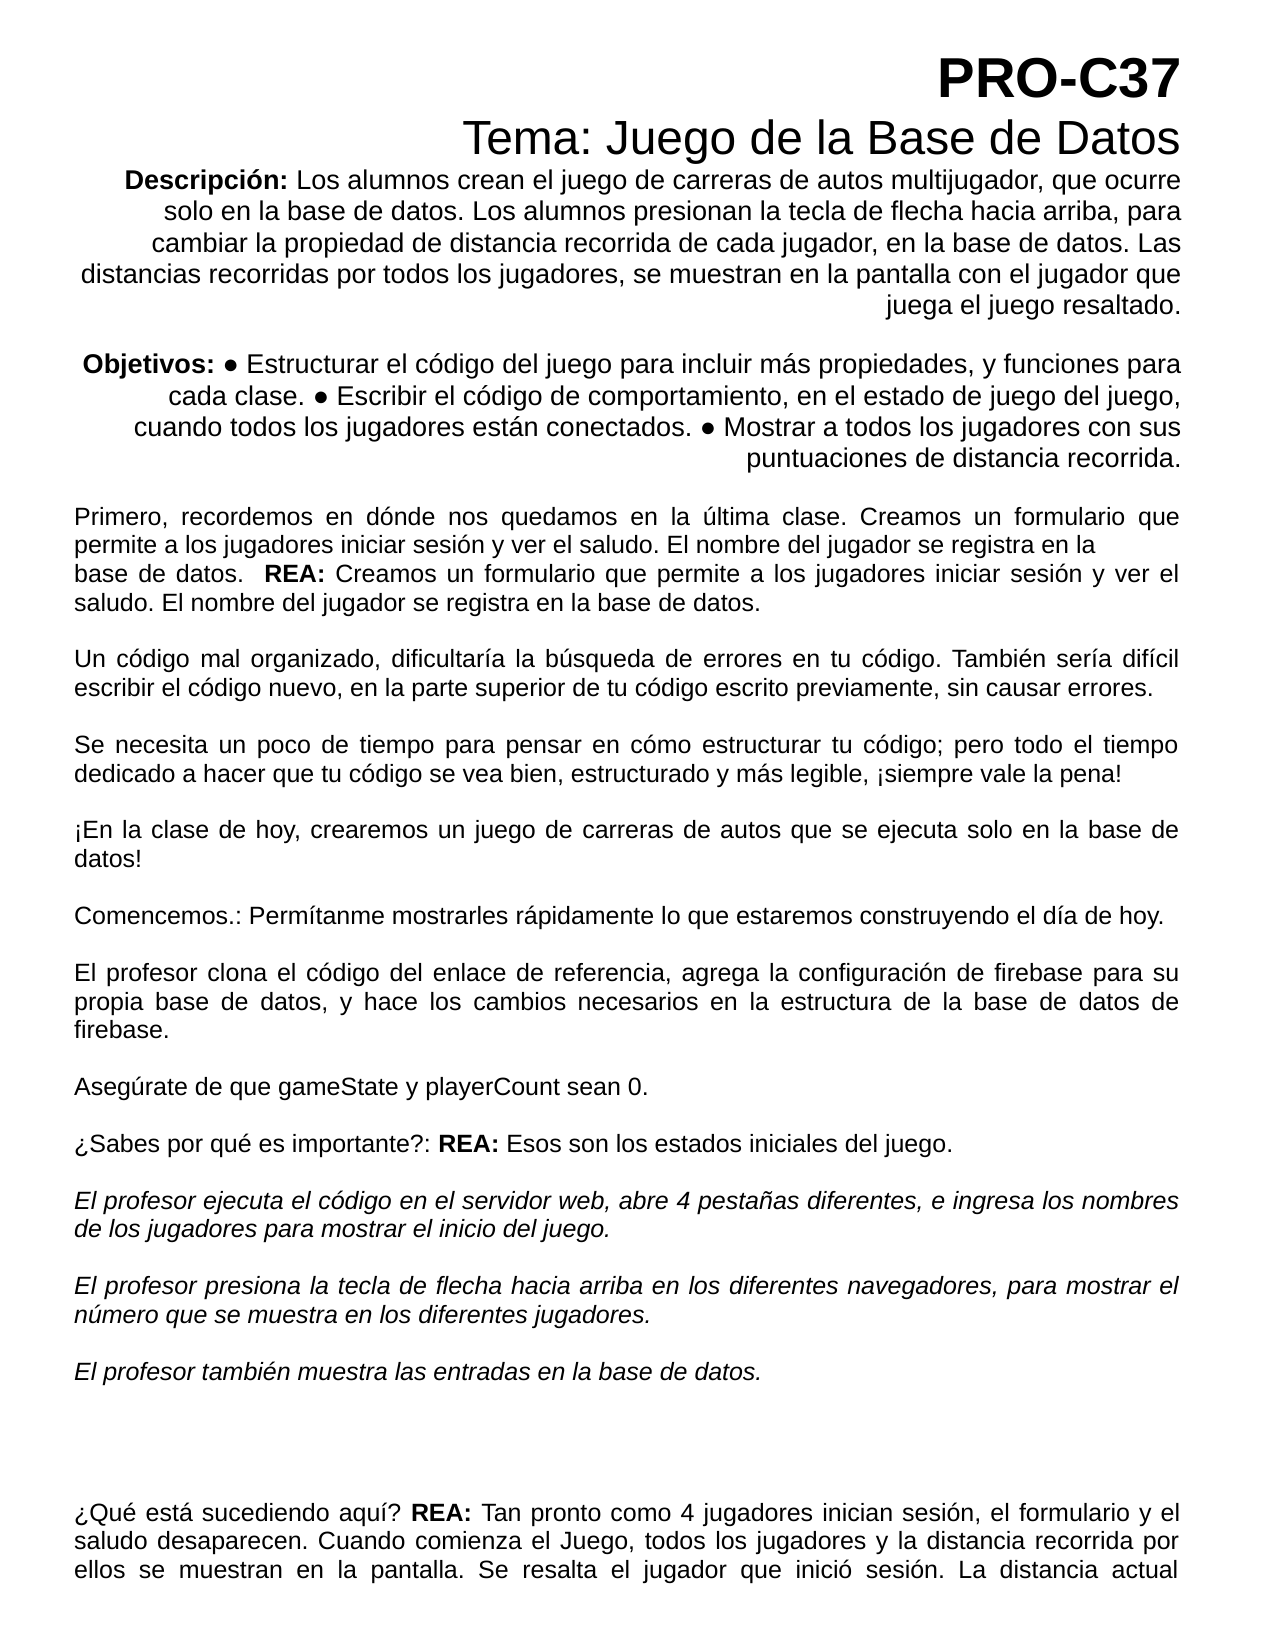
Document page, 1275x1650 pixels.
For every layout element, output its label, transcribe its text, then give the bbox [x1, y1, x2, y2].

text PRO-C37 [74, 44, 1181, 109]
text Descripción: Los alumnos crean el juego de carreras de autos multijugador, que ocurre solo en la base de datos. Los alumnos presionan la tecla de flecha hacia arriba, para cambiar la propiedad de distancia recorrida de cada jugador, en la base de datos. Las [74, 164, 1181, 258]
text Asegúrate de que gameState y playerCount sean 0. [74, 1078, 1181, 1107]
text El profesor presiona la tecla de flecha hacia arriba en los diferentes navegadores, para mostrar el número que se muestra en los diferentes jugadores. [74, 1279, 1181, 1337]
text Primero, recordemos en dónde nos quedamos en la última clase. Creamos un formulario que permite a los jugadores iniciar sesión y ver el saludo. El nombre del jugador se registra en la [74, 503, 1181, 560]
text El profesor también muestra las entradas en la base de datos. [74, 1365, 1181, 1394]
text ¿Sabes por qué es importante?: REA: Esos son los estados iniciales del juego. [74, 1135, 1181, 1164]
text El profesor clona el código del enlace de referencia, agrega la configuración de firebase para su propia base de datos, y hace los cambios necesarios en la estructura de la base de datos de firebase. [74, 963, 1181, 1049]
text El profesor ejecuta el código en el servidor web, abre 4 pestañas diferentes, e ingresa los nombres de los jugadores para mostrar el inicio del juego. [74, 1193, 1181, 1250]
text base de datos. REA: Creamos un formulario que permite a los jugadores iniciar sesión y ver el saludo. El nombre del jugador se registra en la base de datos. [74, 560, 1181, 618]
text ¡En la clase de hoy, crearemos un juego de carreras de autos que se ejecuta solo en la base de datos! [74, 819, 1181, 877]
text distancias recorridas por todos los jugadores, se muestran en la pantalla con el jugador que juega el juego resaltado. [74, 258, 1181, 320]
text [74, 1509, 1181, 1567]
text Tema: Juego de la Base de Datos [74, 109, 1181, 164]
text Se necesita un poco de tiempo para pensar en cómo estructurar tu código; pero todo el tiempo dedicado a hacer que tu código se vea bien, estructurado y más legible, ¡siempre vale la pena! [74, 733, 1181, 790]
text Comencemos.: Permítanme mostrarles rápidamente lo que estaremos construyendo el día de hoy. [74, 905, 1181, 934]
text Objetivos: ● Estructurar el código del juego para incluir más propiedades, y funciones para cada clase. ● Escribir el código de comportamiento, en el estado de juego del juego, cuando todos los jugadores están conectados. ● Mostrar a todos los jugadores con sus puntuaciones de distancia recorrida. [74, 349, 1181, 474]
text Un código mal organizado, dificultaría la búsqueda de errores en tu código. También sería difícil escribir el código nuevo, en la parte superior de tu código escrito previamente, sin causar errores. [74, 647, 1181, 704]
